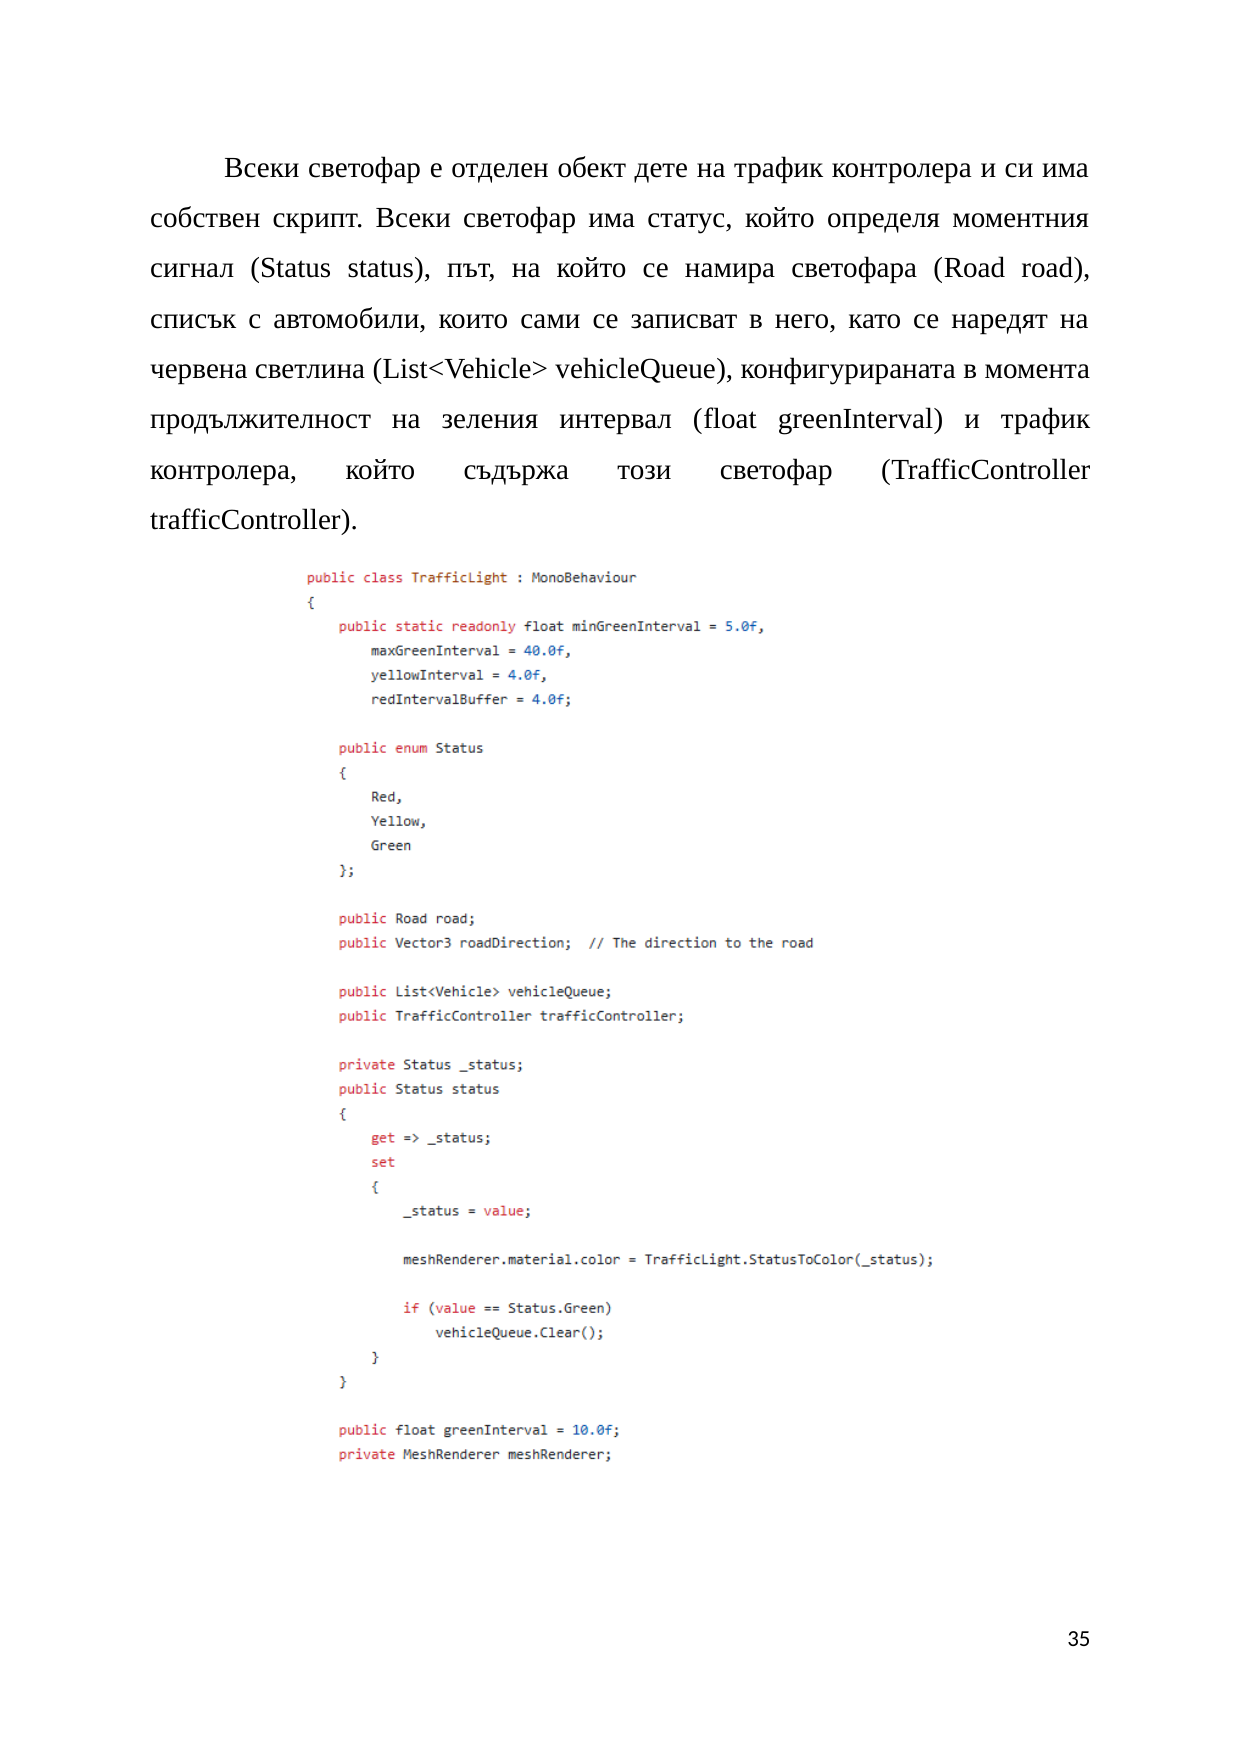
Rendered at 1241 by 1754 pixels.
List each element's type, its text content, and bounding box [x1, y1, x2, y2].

text Всеки светофар е отделен обект дете на трафик контролера и си има собствен скрипт. Всеки светофар има статус, който определя моментния сигнал (Status status), път, на който се намира светофара (Road road), списък с автомобили, които сами се записват в него, като се наредят на червена светлина (List<Vehicle> vehicleQueue), конфигурираната в момента продължителност на зеления интервал (float greenInterval) и трафик контролера, който съдържа този светофар (TrafficController trafficController). [150, 150, 1090, 536]
picture [303, 569, 938, 1464]
